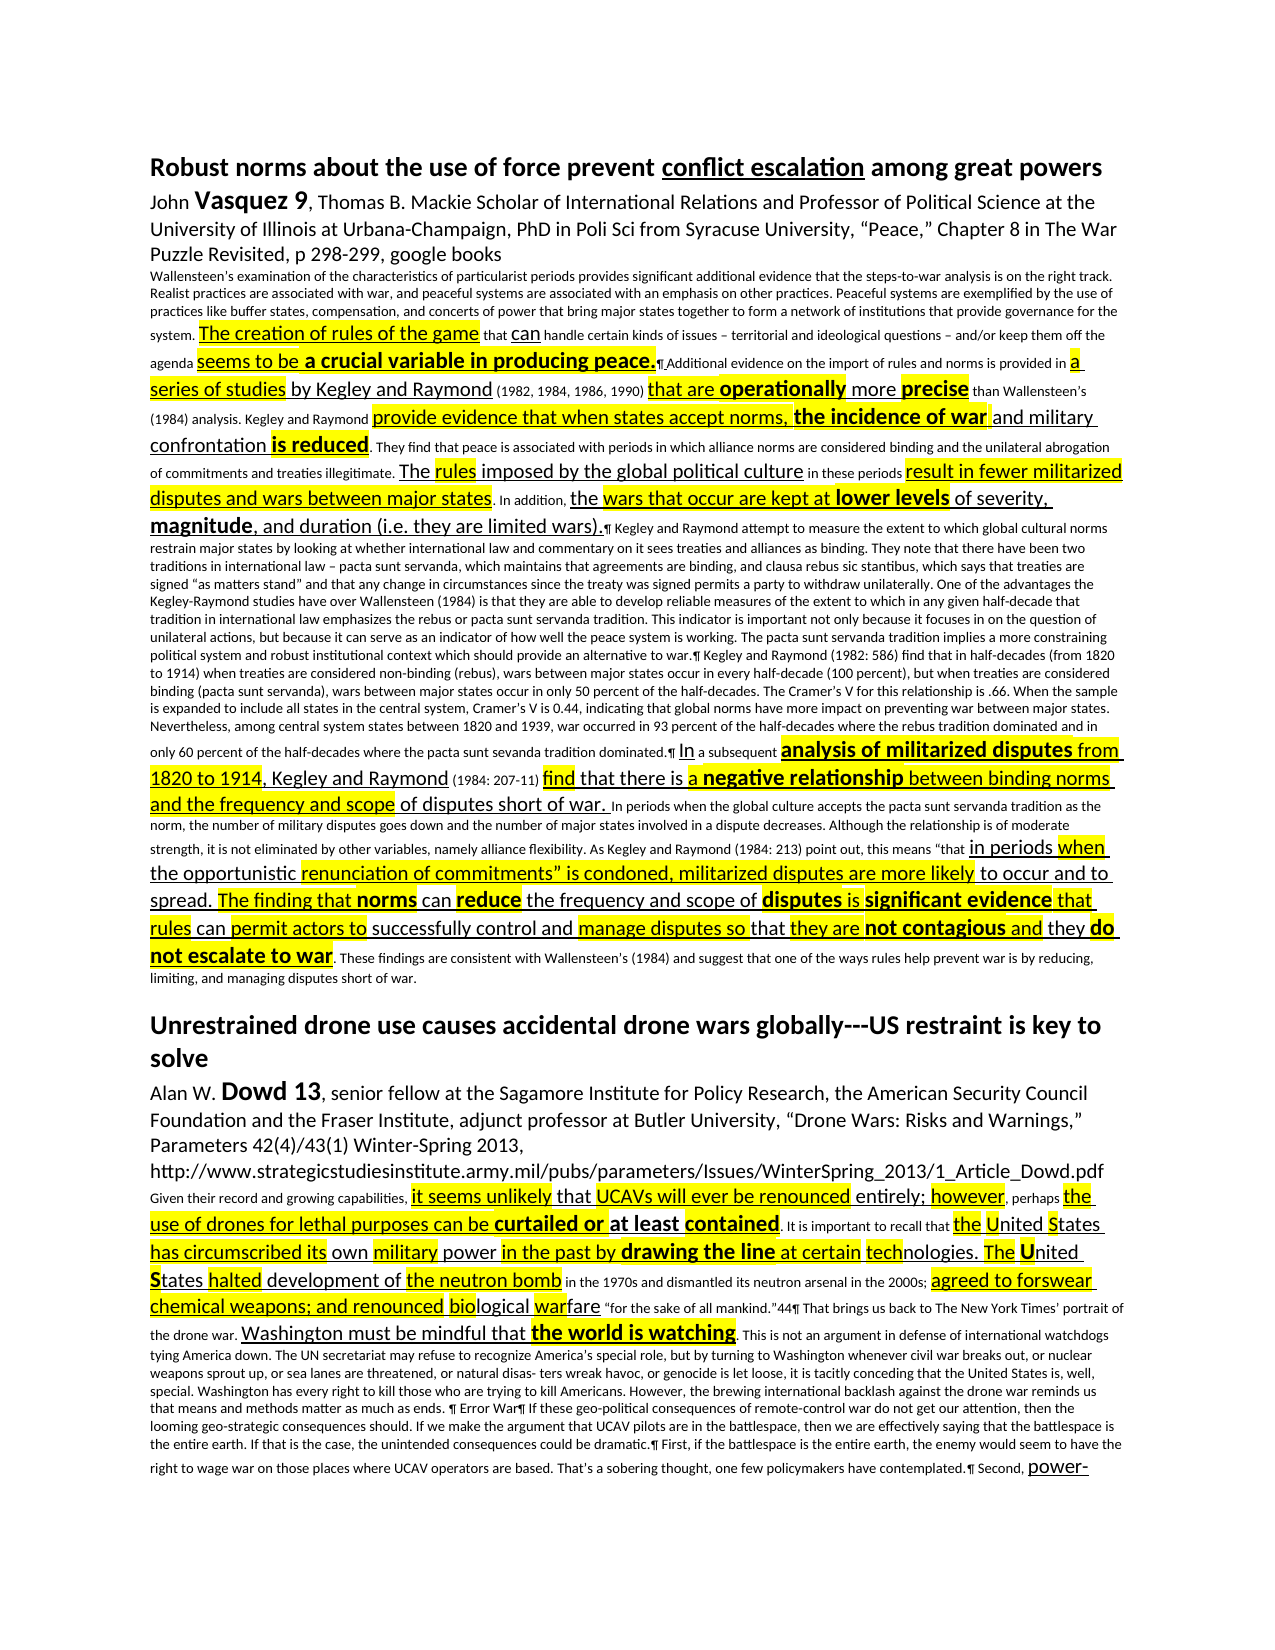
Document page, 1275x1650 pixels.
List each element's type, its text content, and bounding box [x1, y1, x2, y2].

text Wallensteen’s examination of the characteristics of particularist periods provides significant additional evidence that the steps-to-war analysis is on the right track. Realist practices are associated with war, and peaceful systems are associated with an emphasis on other practices. Peaceful systems are exemplified by the use of practices like buffer states, compensation, and concerts of power that bring major states together to form a network of institutions that provide governance for the system. The creation of rules of the game that can handle certain kinds of issues – territorial and ideological questions – and/or keep them off the agenda seems to be a crucial variable in producing peace.¶ Additional evidence on the import of rules and norms is provided in a series of studies by Kegley and Raymond (1982, 1984, 1986, 1990) that are operationally more precise than Wallensteen’s (1984) analysis. Kegley and Raymond provide evidence that when states accept norms, the incidence of war and military confrontation is reduced. They find that peace is associated with periods in which alliance norms are considered binding and the unilateral abrogation of commitments and treaties illegitimate. The rules imposed by the global political culture in these periods result in fewer militarized disputes and wars between major states. In addition, the wars that occur are kept at lower levels of severity, magnitude, and duration (i.e. they are limited wars).¶ Kegley and Raymond attempt to measure the extent to which global cultural norms restrain major states by looking at whether international law and commentary on it sees treaties and alliances as binding. They note that there have been two traditions in international law – pacta sunt servanda, which maintains that agreements are binding, and clausa rebus sic stantibus, which says that treaties are signed “as matters stand” and that any change in circumstances since the treaty was signed permits a party to withdraw unilaterally. One of the advantages the Kegley-Raymond studies have over Wallensteen (1984) is that they are able to develop reliable measures of the extent to which in any given half-decade that tradition in international law emphasizes the rebus or pacta sunt servanda tradition. This indicator is important not only because it focuses in on the question of unilateral actions, but because it can serve as an indicator of how well the peace system is working. The pacta sunt servanda tradition implies a more constraining political system and robust institutional context which should provide an alternative to war.¶ Kegley and Raymond (1982: 586) find that in half-decades (from 1820 to 1914) when treaties are considered non-binding (rebus), wars between major states occur in every half-decade (100 percent), but when treaties are considered binding (pacta sunt servanda), wars between major states occur in only 50 percent of the half-decades. The Cramer’s V for this relationship is .66. When the sample is expanded to include all states in the central system, Cramer’s V is 0.44, indicating that global norms have more impact on preventing war between major states. Nevertheless, among central system states between 1820 and 1939, war occurred in 93 percent of the half-decades where the rebus tradition dominated and in only 60 percent of the half-decades where the pacta sunt sevanda tradition dominated.¶ In a subsequent analysis of militarized disputes from 1820 to 1914, Kegley and Raymond (1984: 207-11) find that there is a negative relationship between binding norms and the frequency and scope of disputes short of war. In periods when the global culture accepts the pacta sunt servanda tradition as the norm, the number of military disputes goes down and the number of major states involved in a dispute decreases. Although the relationship is of moderate strength, it is not eliminated by other variables, namely alliance flexibility. As Kegley and Raymond (1984: 213) point out, this means “that in periods when the opportunistic renunciation of commitments” is condoned, militarized disputes are more likely to occur and to spread. The finding that norms can reduce the frequency and scope of disputes is significant evidence that rules can permit actors to successfully control and manage disputes so that they are not contagious and they do not escalate to war. These findings are consistent with Wallensteen’s (1984) and suggest that one of the ways rules help prevent war is by reducing, limiting, and managing disputes short of war. [150, 267, 1125, 987]
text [150, 1183, 1125, 1478]
text Alan W. Dowd 13, senior fellow at the Sagamore Institute for Policy Research, the American Security Council Foundation and the Fraser Institute, adjunct professor at Butler University, “Drone Wars: Risks and Warnings,” Parameters 42(4)/43(1) Winter-Spring 2013, http://www.strategicstudiesinstitute.army.mil/pubs/parameters/Issues/WinterSpring_2013/1_Article_Dowd.pdf [150, 1074, 1125, 1183]
subtitle Unrestrained drone use causes accidental drone wars globally---US restraint is key to solve [150, 1008, 1125, 1074]
text John Vasquez 9, Thomas B. Mackie Scholar of International Relations and Professor of Political Science at the University of Illinois at Urbana-Champaign, PhD in Poli Sci from Syracuse University, “Peace,” Chapter 8 in The War Puzzle Revisited, p 298-299, google books [150, 183, 1125, 267]
subtitle Robust norms about the use of force prevent conflict escalation among great powers [150, 150, 1125, 183]
